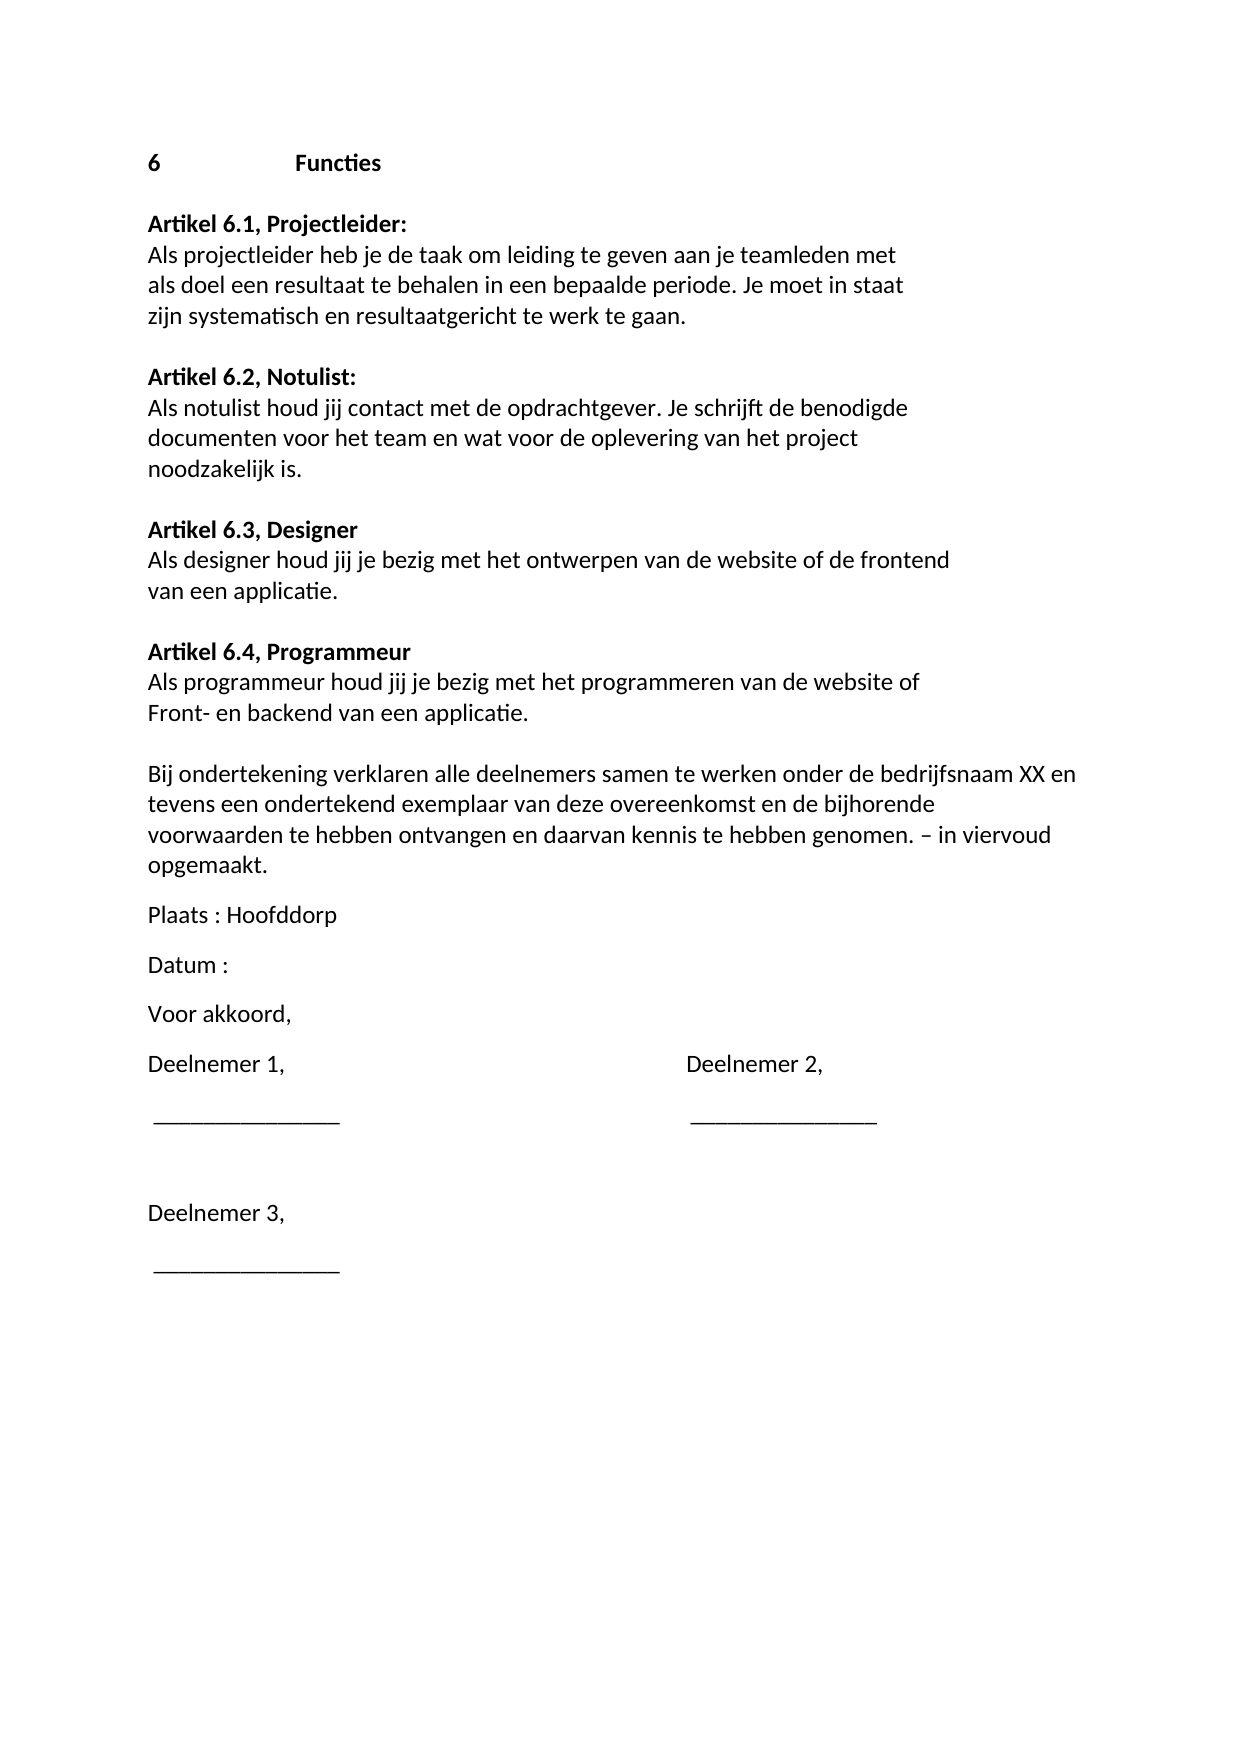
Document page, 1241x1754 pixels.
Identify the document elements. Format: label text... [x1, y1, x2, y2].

text van een applicatie. [148, 575, 1093, 605]
text Als notulist houd jij contact met de opdrachtgever. Je schrijft de benodigde [148, 392, 1093, 422]
text als doel een resultaat te behalen in een bepaalde periode. Je moet in staat [148, 270, 1093, 300]
text voorwaarden te hebben ontvangen en daarvan kennis te hebben genomen. – in viervoud [148, 819, 1093, 849]
text documenten voor het team en wat voor de oplevering van het project [148, 422, 1093, 453]
text _______________ [148, 1246, 1093, 1277]
text Als designer houd jij je bezig met het ontwerpen van de website of de frontend [148, 544, 1093, 575]
text Deelnemer 1, Deelnemer 2, [148, 1048, 1093, 1078]
text zijn systematisch en resultaatgericht te werk te gaan. [148, 300, 1093, 331]
text Plaats : Hoofddorp [148, 899, 1093, 930]
text Artikel 6.1, Projectleider: [148, 209, 1093, 239]
text Als programmeur houd jij je bezig met het programmeren van de website of [148, 666, 1093, 697]
text Voor akkoord, [148, 998, 1093, 1029]
text Als projectleider heb je de taak om leiding te geven aan je teamleden met [148, 239, 1093, 270]
text _______________ _______________ [148, 1097, 1093, 1128]
text Deelnemer 3, [148, 1197, 1093, 1227]
text Datum : [148, 949, 1093, 979]
text Bij ondertekening verklaren alle deelnemers samen te werken onder de bedrijfsnaam XX en tevens een ondertekend exemplaar van deze overeenkomst en de bijhorende [148, 758, 1093, 819]
text Artikel 6.4, Programmeur [148, 636, 1093, 666]
text noodzakelijk is. [148, 453, 1093, 483]
text Front- en backend van een applicatie. [148, 697, 1093, 727]
text Artikel 6.3, Designer [148, 514, 1093, 544]
text 6 Functies [148, 148, 1093, 178]
text opgemaakt. [148, 849, 1093, 880]
text Artikel 6.2, Notulist: [148, 361, 1093, 392]
